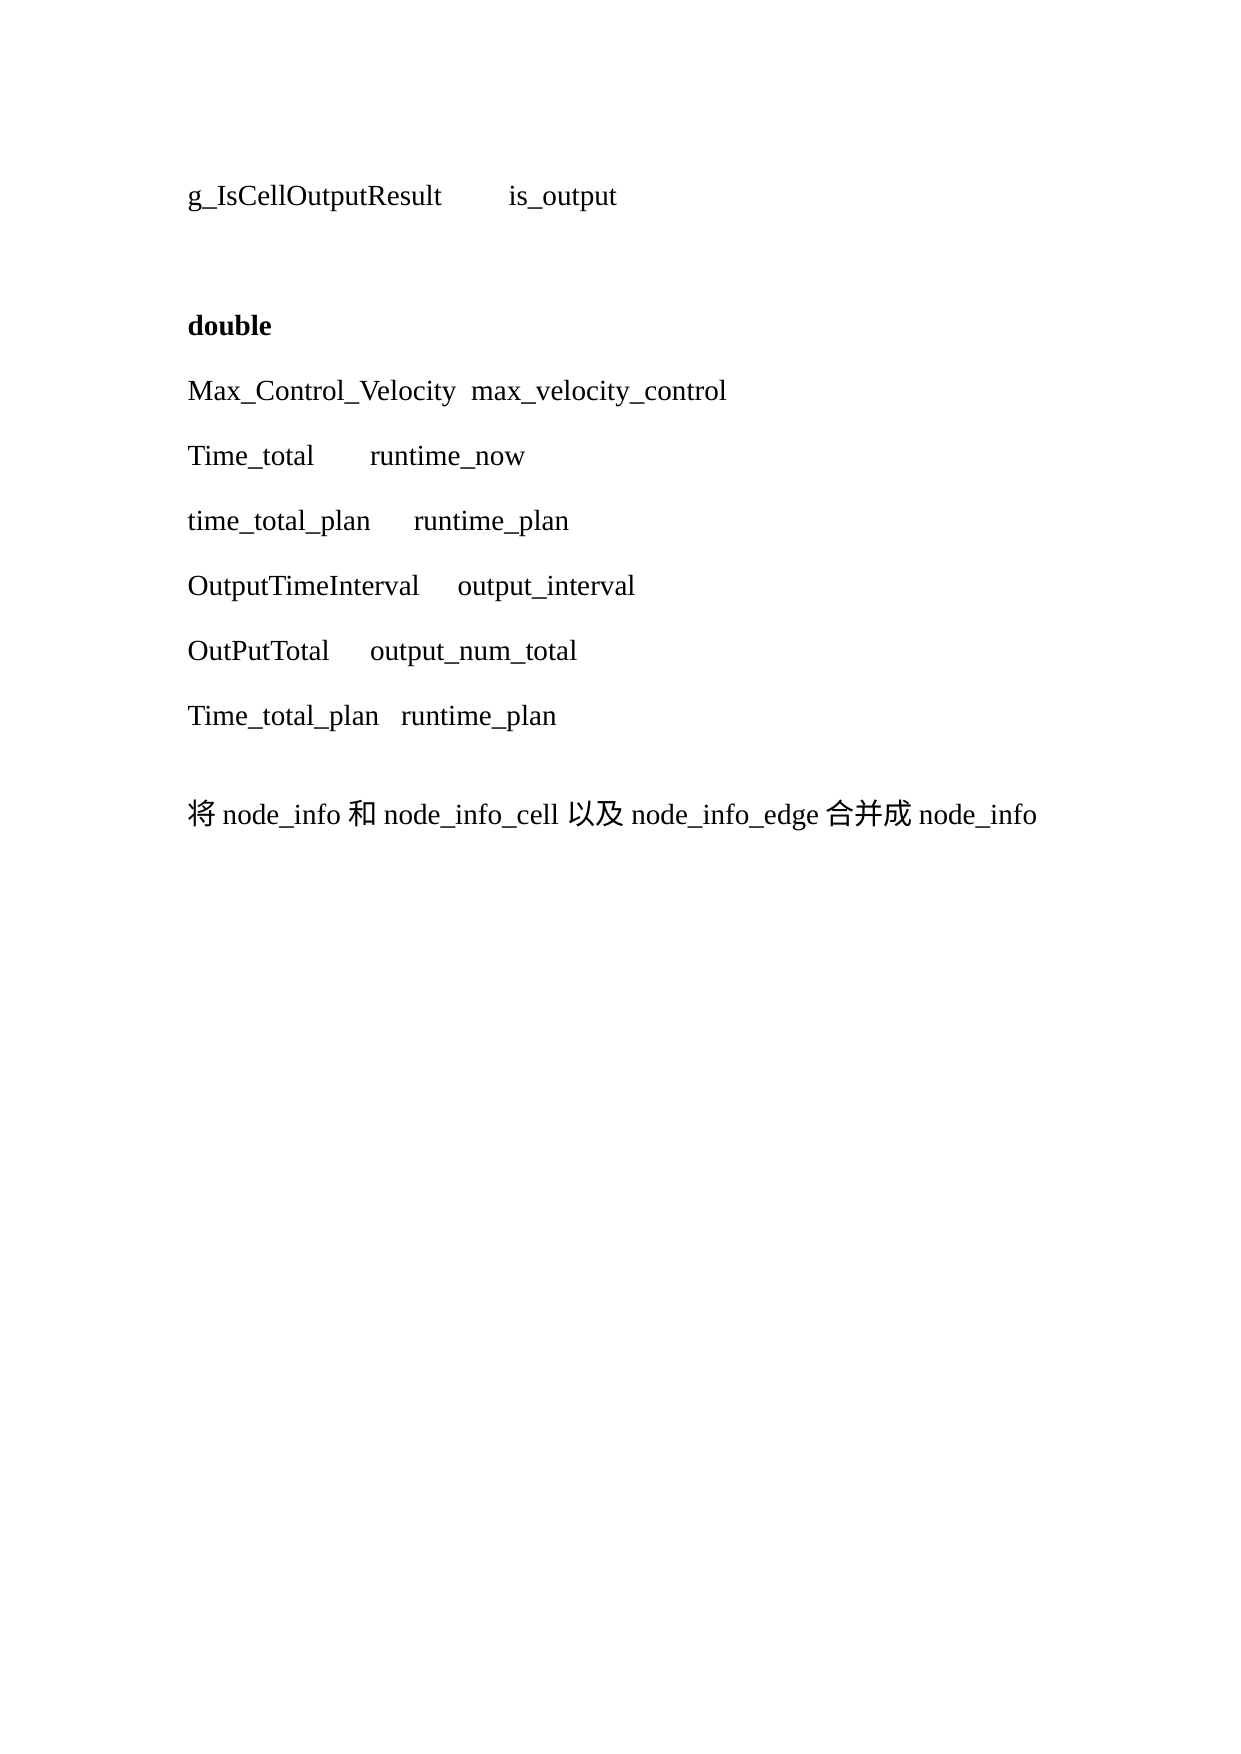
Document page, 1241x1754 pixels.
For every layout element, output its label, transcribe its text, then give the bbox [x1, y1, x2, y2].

text OutPutTotal output_num_total [187, 617, 1053, 682]
text OutputTimeInterval output_interval [187, 552, 1053, 617]
text Time_total runtime_now [187, 422, 1053, 487]
text time_total_plan runtime_plan [187, 487, 1053, 552]
text Time_total_plan runtime_plan [187, 682, 1053, 747]
text g_IsCellOutputResult is_output [187, 162, 1053, 227]
text double [187, 292, 1053, 357]
text 将node_info 和 node_info_cell 以及 node_info_edge合并成 node_info [187, 779, 1053, 844]
text Max_Control_Velocity max_velocity_control [187, 357, 1053, 422]
